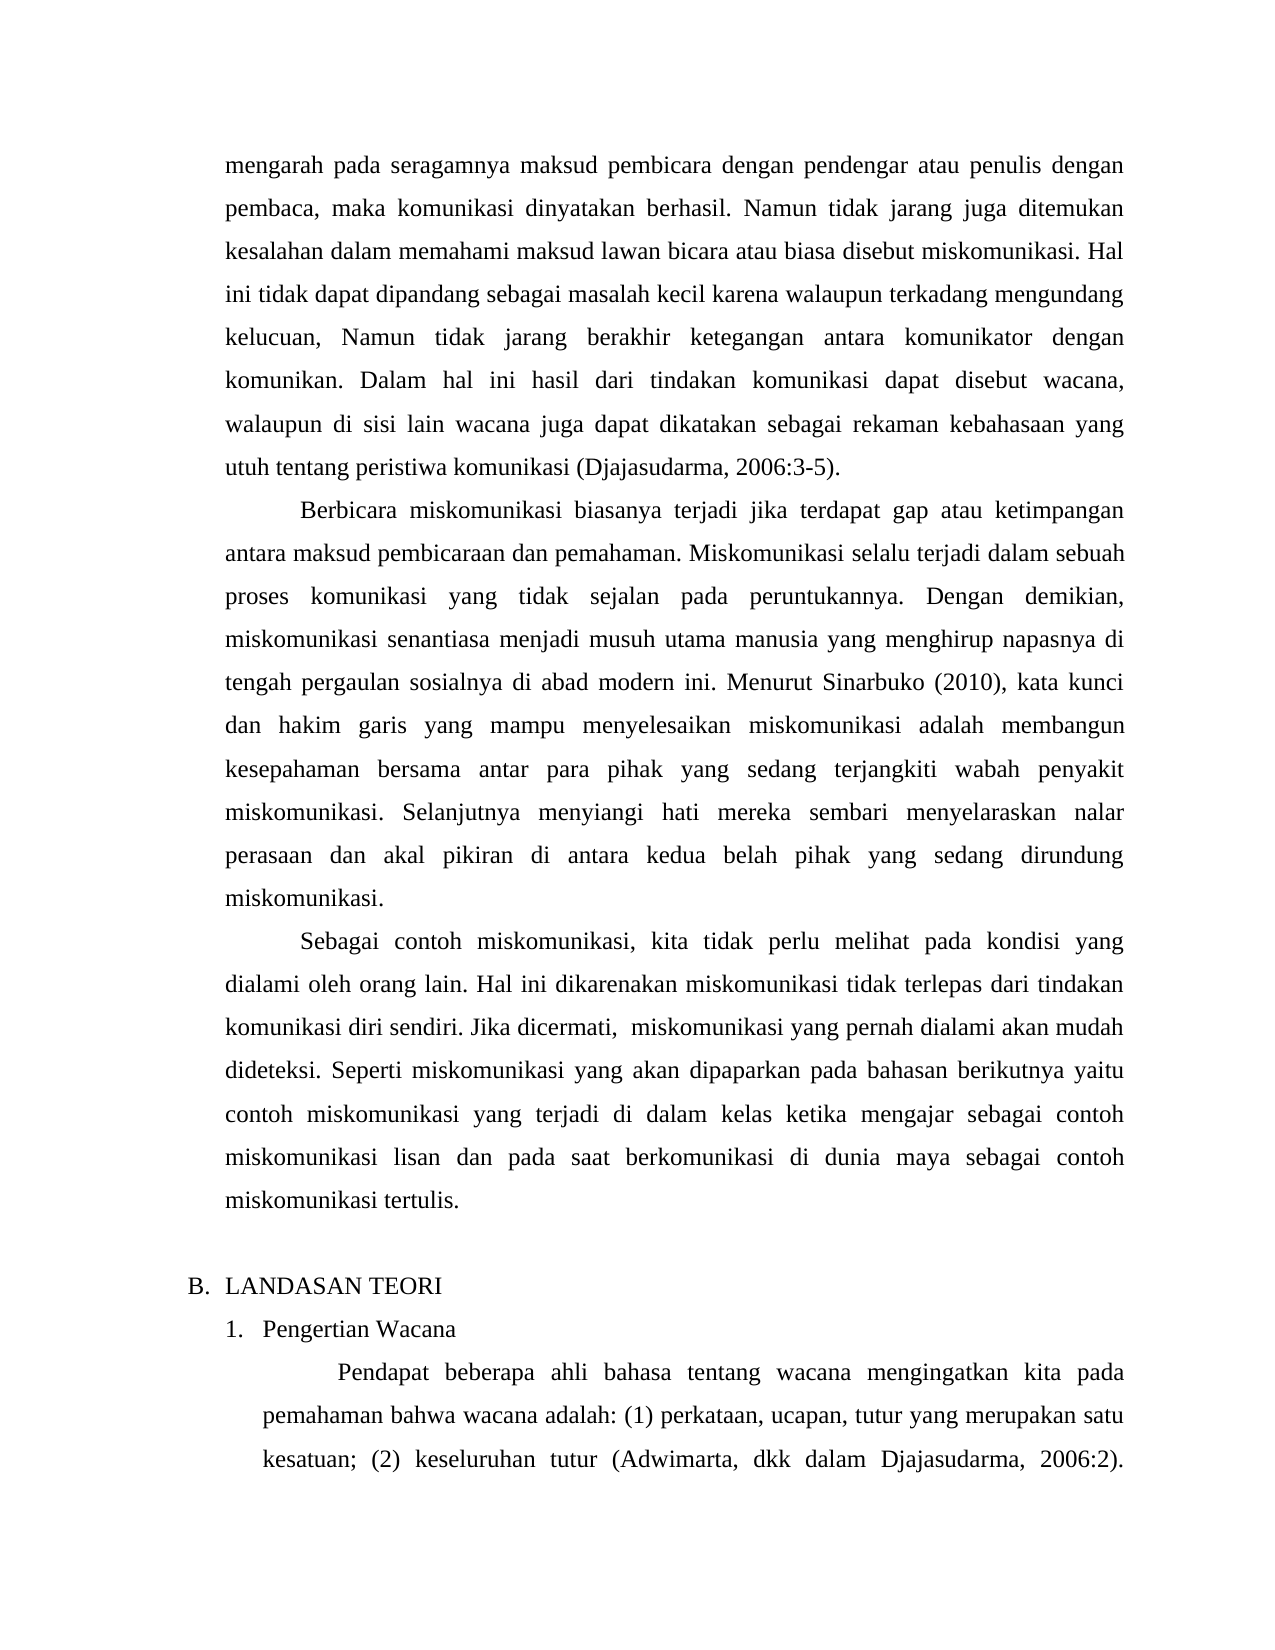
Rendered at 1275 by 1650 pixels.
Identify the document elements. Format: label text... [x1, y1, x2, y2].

list Pengertian Wacana [225, 1314, 1125, 1343]
text Berbicara miskomunikasi biasanya terjadi jika terdapat gap atau ketimpangan antara maksud pembicaraan dan pemahaman. Miskomunikasi selalu terjadi dalam sebuah proses komunikasi yang tidak sejalan pada peruntukannya. Dengan demikian, miskomunikasi senantiasa menjadi musuh utama manusia yang menghirup napasnya di tengah pergaulan sosialnya di abad modern ini. Menurut Sinarbuko (2010), kata kunci dan hakim garis yang mampu menyelesaikan miskomunikasi adalah membangun kesepahaman bersama antar para pihak yang sedang terjangkiti wabah penyakit miskomunikasi. Selanjutnya menyiangi hati mereka sembari menyelaraskan nalar perasaan dan akal pikiran di antara kedua belah pihak yang sedang dirundung miskomunikasi. [225, 495, 1125, 912]
list LANDASAN TEORI [187, 1271, 1125, 1300]
text Sebagai contoh miskomunikasi, kita tidak perlu melihat pada kondisi yang dialami oleh orang lain. Hal ini dikarenakan miskomunikasi tidak terlepas dari tindakan komunikasi diri sendiri. Jika dicermati, miskomunikasi yang pernah dialami akan mudah dideteksi. Seperti miskomunikasi yang akan dipaparkan pada bahasan berikutnya yaitu contoh miskomunikasi yang terjadi di dalam kelas ketika mengajar sebagai contoh miskomunikasi lisan dan pada saat berkomunikasi di dunia maya sebagai contoh miskomunikasi tertulis. [225, 926, 1125, 1214]
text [225, 150, 1125, 481]
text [262, 1357, 1125, 1472]
